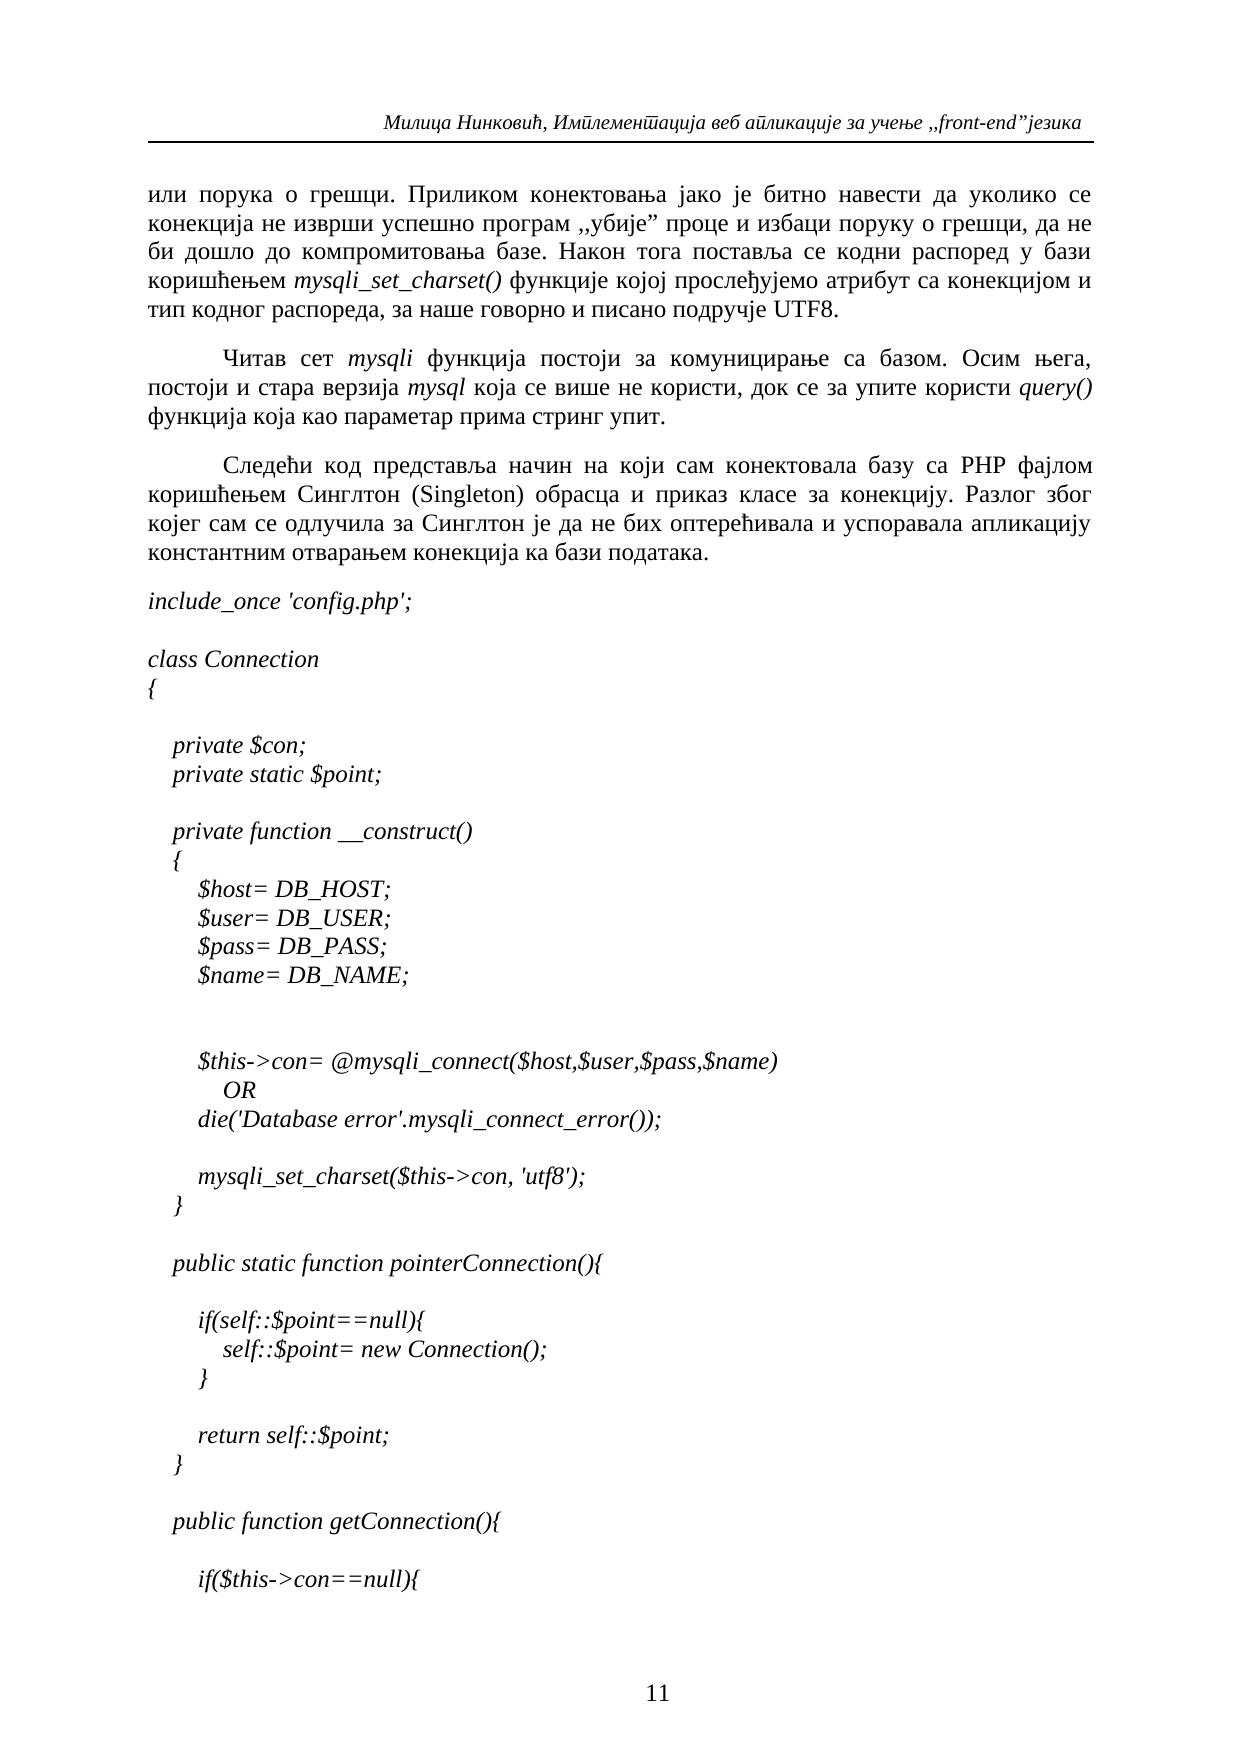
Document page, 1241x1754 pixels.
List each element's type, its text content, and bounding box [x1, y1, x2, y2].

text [148, 586, 1093, 1593]
text Читав сет mysqli функција постоји за комуницирање са базом. Осим њега, постоји и стара верзија mysql која се више не користи, док се за упите користи query() функција која као параметар прима стринг упит. [148, 343, 1093, 430]
text Следећи код представља начин на који сам конектовала базу са PHP фајлом коришћењем Синглтон (Singleton) обрасца и приказ класе за конекцију. Разлог због којег сам се одлучила за Синглтон је да не бих оптерећивала и успоравала апликацију константним отварањем конекција ка бази података. [148, 451, 1093, 566]
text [148, 179, 1093, 323]
